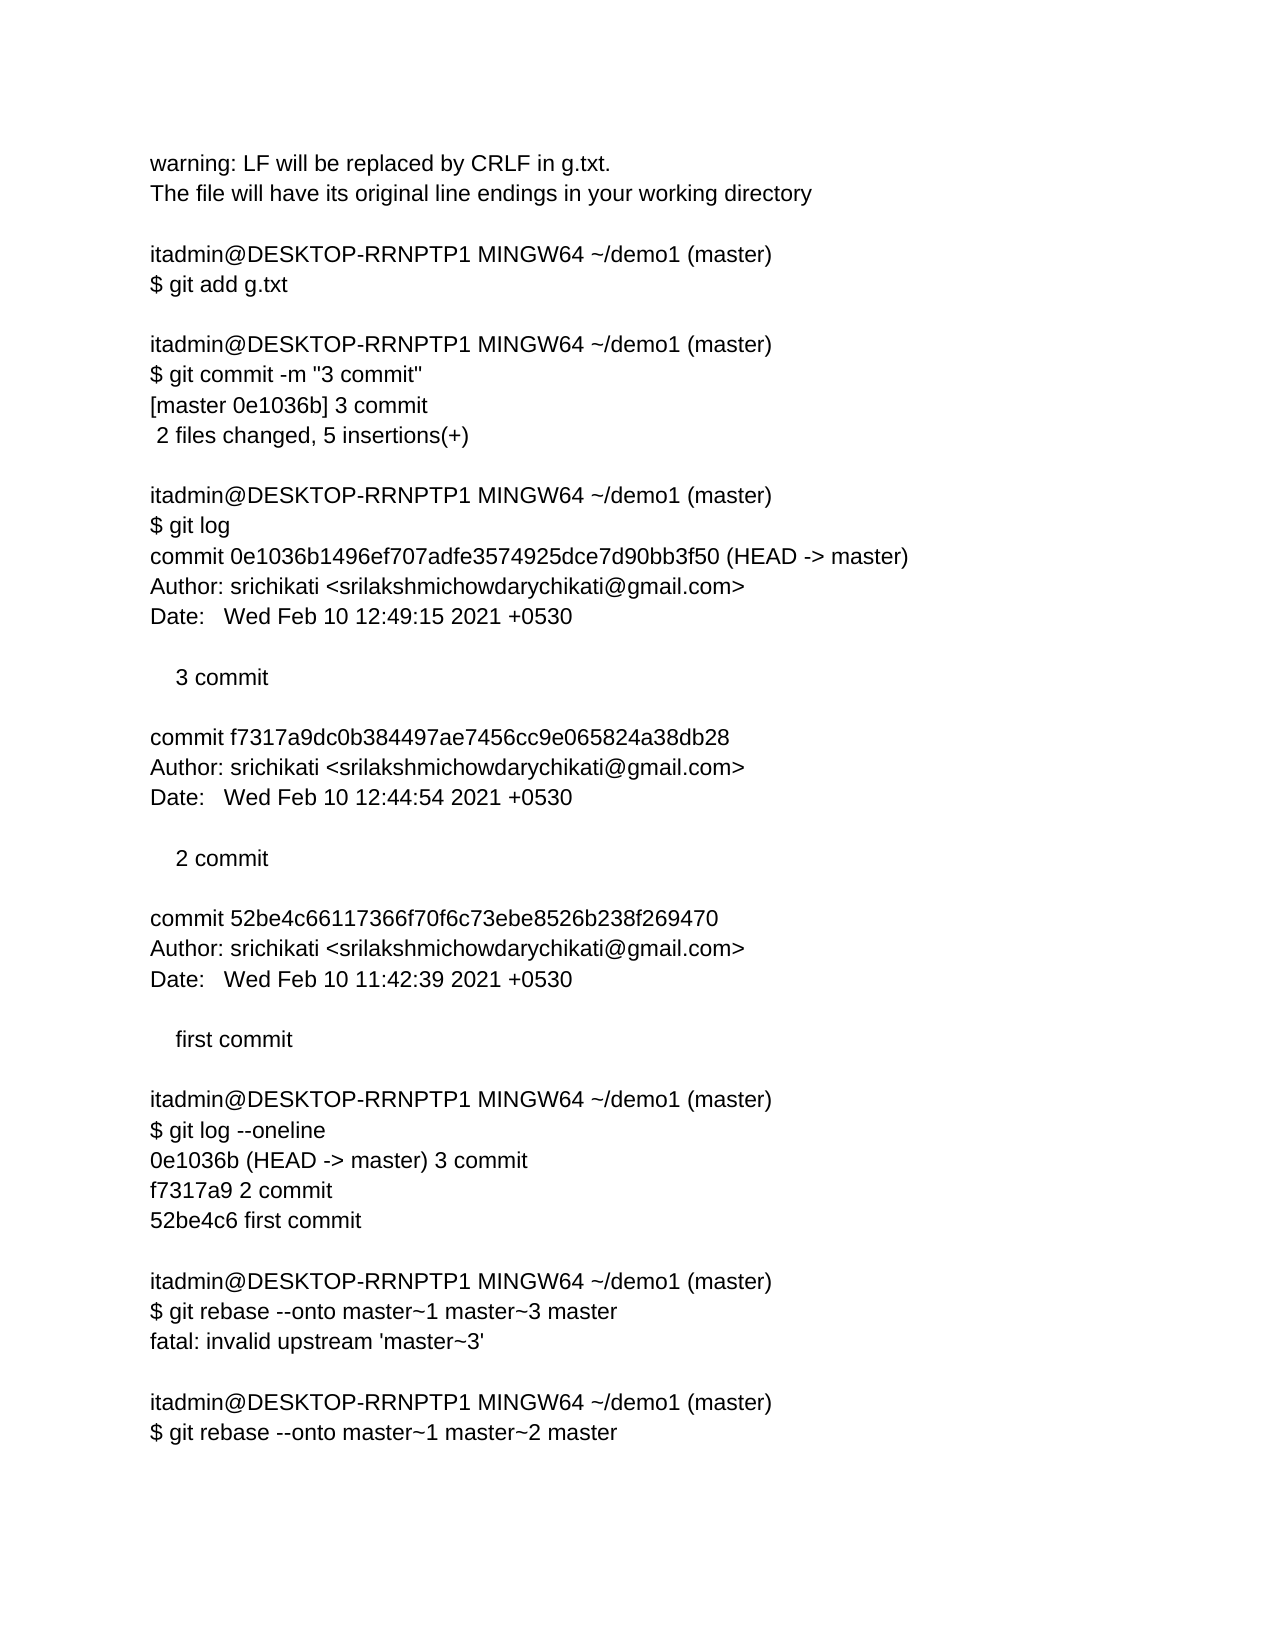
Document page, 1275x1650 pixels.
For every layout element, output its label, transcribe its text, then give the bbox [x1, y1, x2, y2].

text Date: Wed Feb 10 12:44:54 2021 +0530 [150, 784, 1125, 811]
text $ git commit -m "3 commit" [150, 361, 1125, 388]
text f7317a9 2 commit [150, 1177, 1125, 1203]
text Author: srichikati <srilakshmichowdarychikati@gmail.com> [150, 935, 1125, 962]
text commit 52be4c66117366f70f6c73ebe8526b238f269470 [150, 905, 1125, 932]
text [master 0e1036b] 3 commit [150, 392, 1125, 418]
text 2 files changed, 5 insertions(+) [150, 422, 1125, 448]
text Date: Wed Feb 10 12:49:15 2021 +0530 [150, 603, 1125, 629]
text itadmin@DESKTOP-RRNPTP1 MINGW64 ~/demo1 (master) [150, 482, 1125, 509]
text warning: LF will be replaced by CRLF in g.txt. [150, 150, 1125, 176]
text fatal: invalid upstream 'master~3' [150, 1328, 1125, 1354]
text 0e1036b (HEAD -> master) 3 commit [150, 1147, 1125, 1173]
text Date: Wed Feb 10 11:42:39 2021 +0530 [150, 966, 1125, 992]
text 2 commit [150, 845, 1125, 871]
text $ git rebase --onto master~1 master~3 master [150, 1298, 1125, 1324]
text itadmin@DESKTOP-RRNPTP1 MINGW64 ~/demo1 (master) [150, 331, 1125, 358]
text $ git log --oneline [150, 1117, 1125, 1143]
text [150, 1388, 1125, 1415]
text $ git log [150, 512, 1125, 539]
text 52be4c6 first commit [150, 1207, 1125, 1234]
text $ git add g.txt [150, 271, 1125, 297]
text Author: srichikati <srilakshmichowdarychikati@gmail.com> [150, 754, 1125, 781]
text itadmin@DESKTOP-RRNPTP1 MINGW64 ~/demo1 (master) [150, 1086, 1125, 1113]
text 3 commit [150, 663, 1125, 690]
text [150, 241, 1125, 267]
text Author: srichikati <srilakshmichowdarychikati@gmail.com> [150, 573, 1125, 599]
text $ git rebase --onto master~1 master~2 master [150, 1419, 1125, 1445]
text commit f7317a9dc0b384497ae7456cc9e065824a38db28 [150, 724, 1125, 750]
text first commit [150, 1026, 1125, 1052]
text commit 0e1036b1496ef707adfe3574925dce7d90bb3f50 (HEAD -> master) [150, 543, 1125, 569]
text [150, 180, 1125, 207]
text itadmin@DESKTOP-RRNPTP1 MINGW64 ~/demo1 (master) [150, 1268, 1125, 1294]
